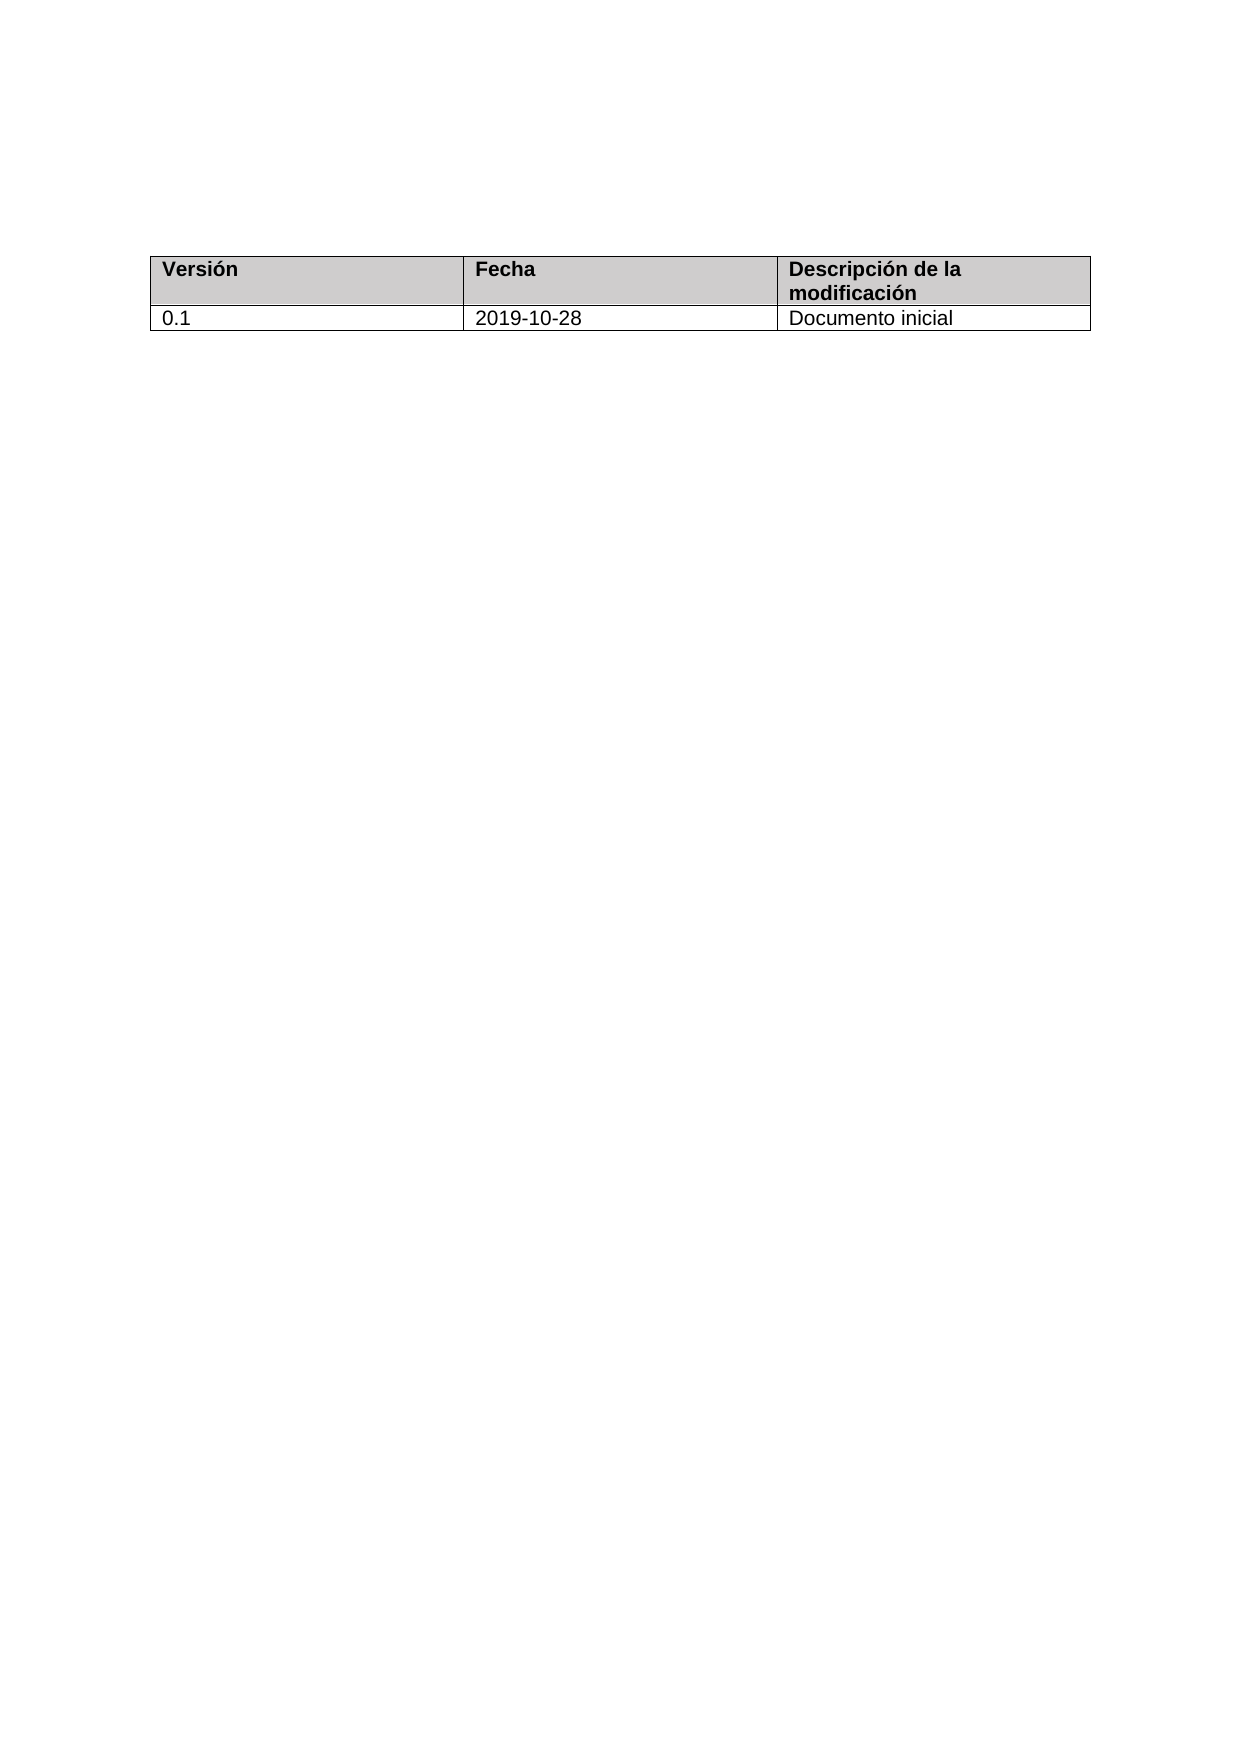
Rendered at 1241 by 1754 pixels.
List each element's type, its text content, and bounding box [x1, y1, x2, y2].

table_cell 0.1 [151, 306, 463, 329]
table_cell Documento inicial [778, 306, 1090, 329]
table_cell 2019-10-28 [464, 306, 777, 329]
table_header Fecha [464, 257, 777, 304]
table_header Versión [151, 257, 463, 304]
table_header Descripción de la modificación [778, 257, 1090, 304]
